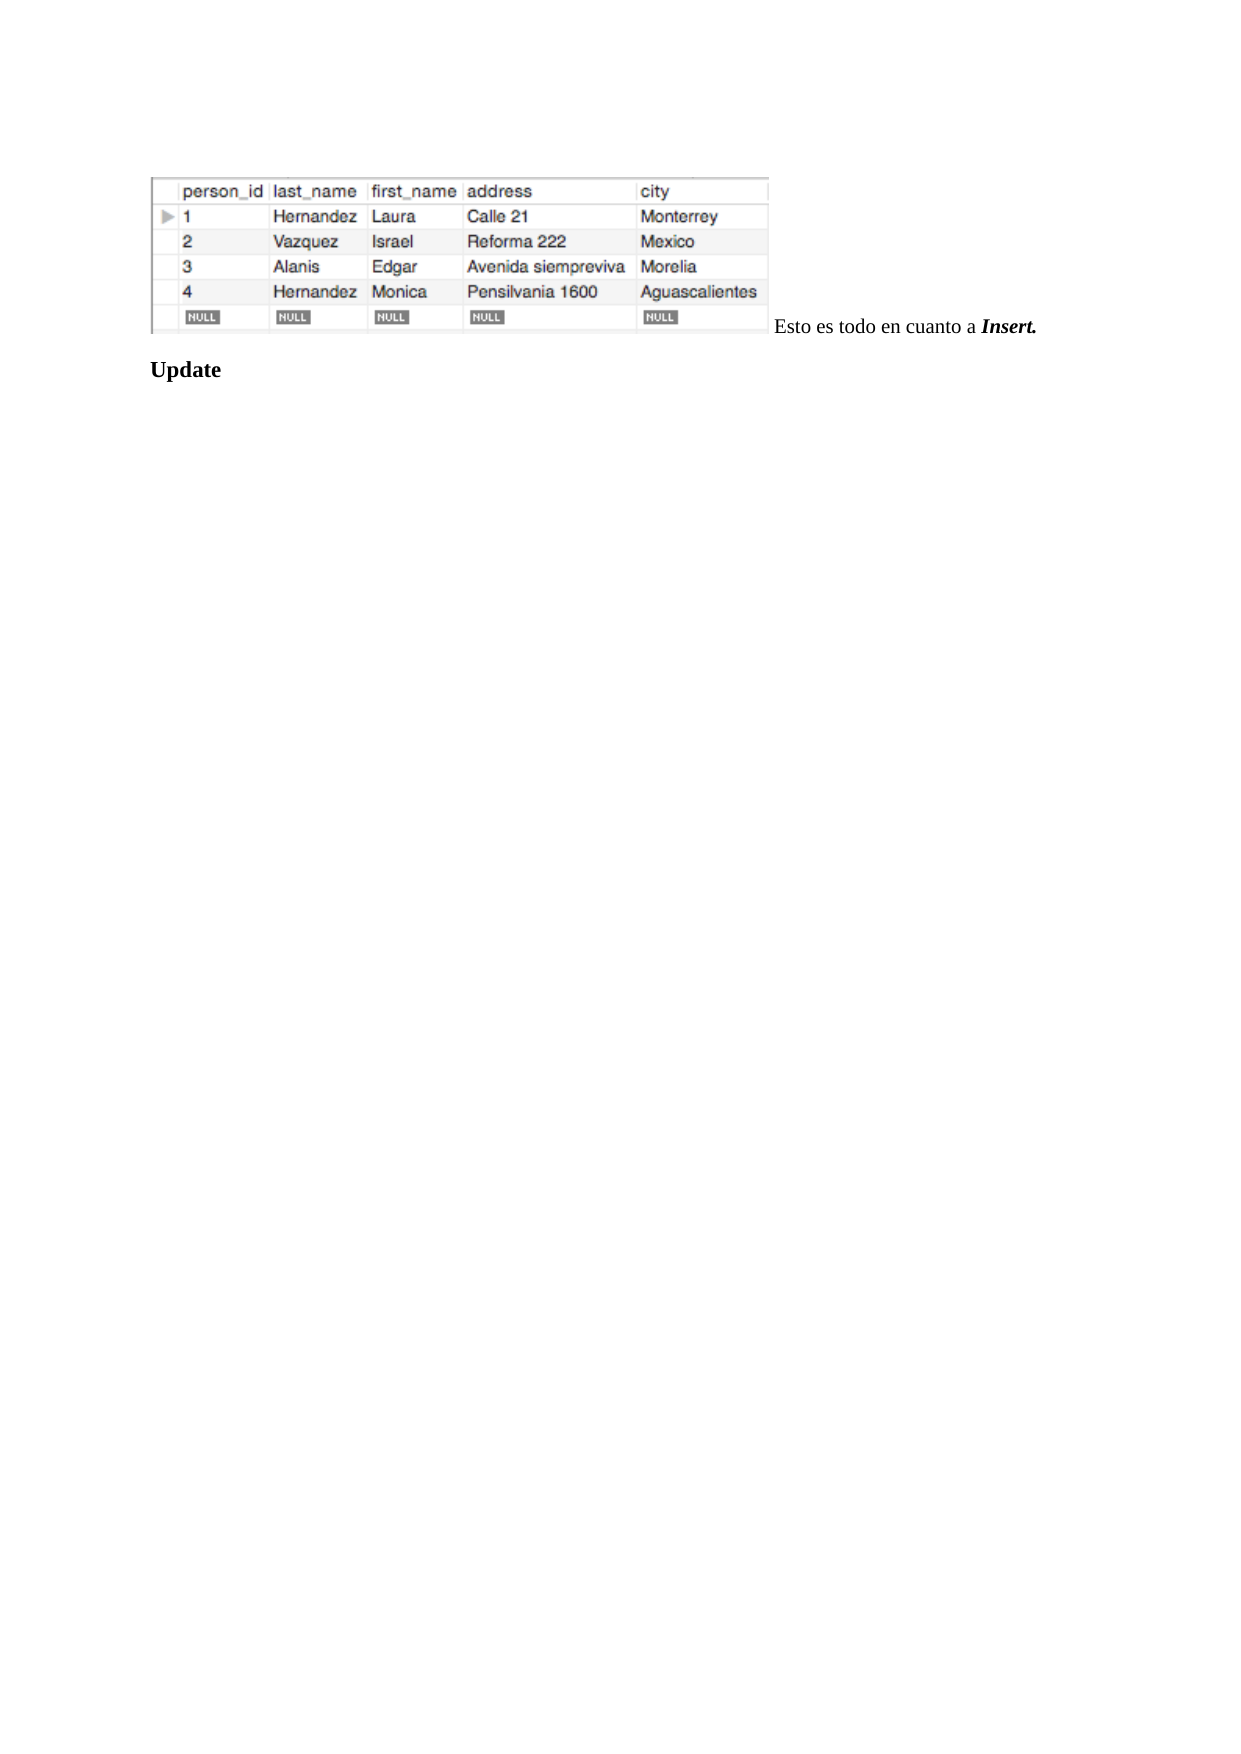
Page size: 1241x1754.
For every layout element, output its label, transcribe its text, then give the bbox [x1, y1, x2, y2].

picture [150, 177, 769, 334]
list Update [150, 357, 1090, 383]
